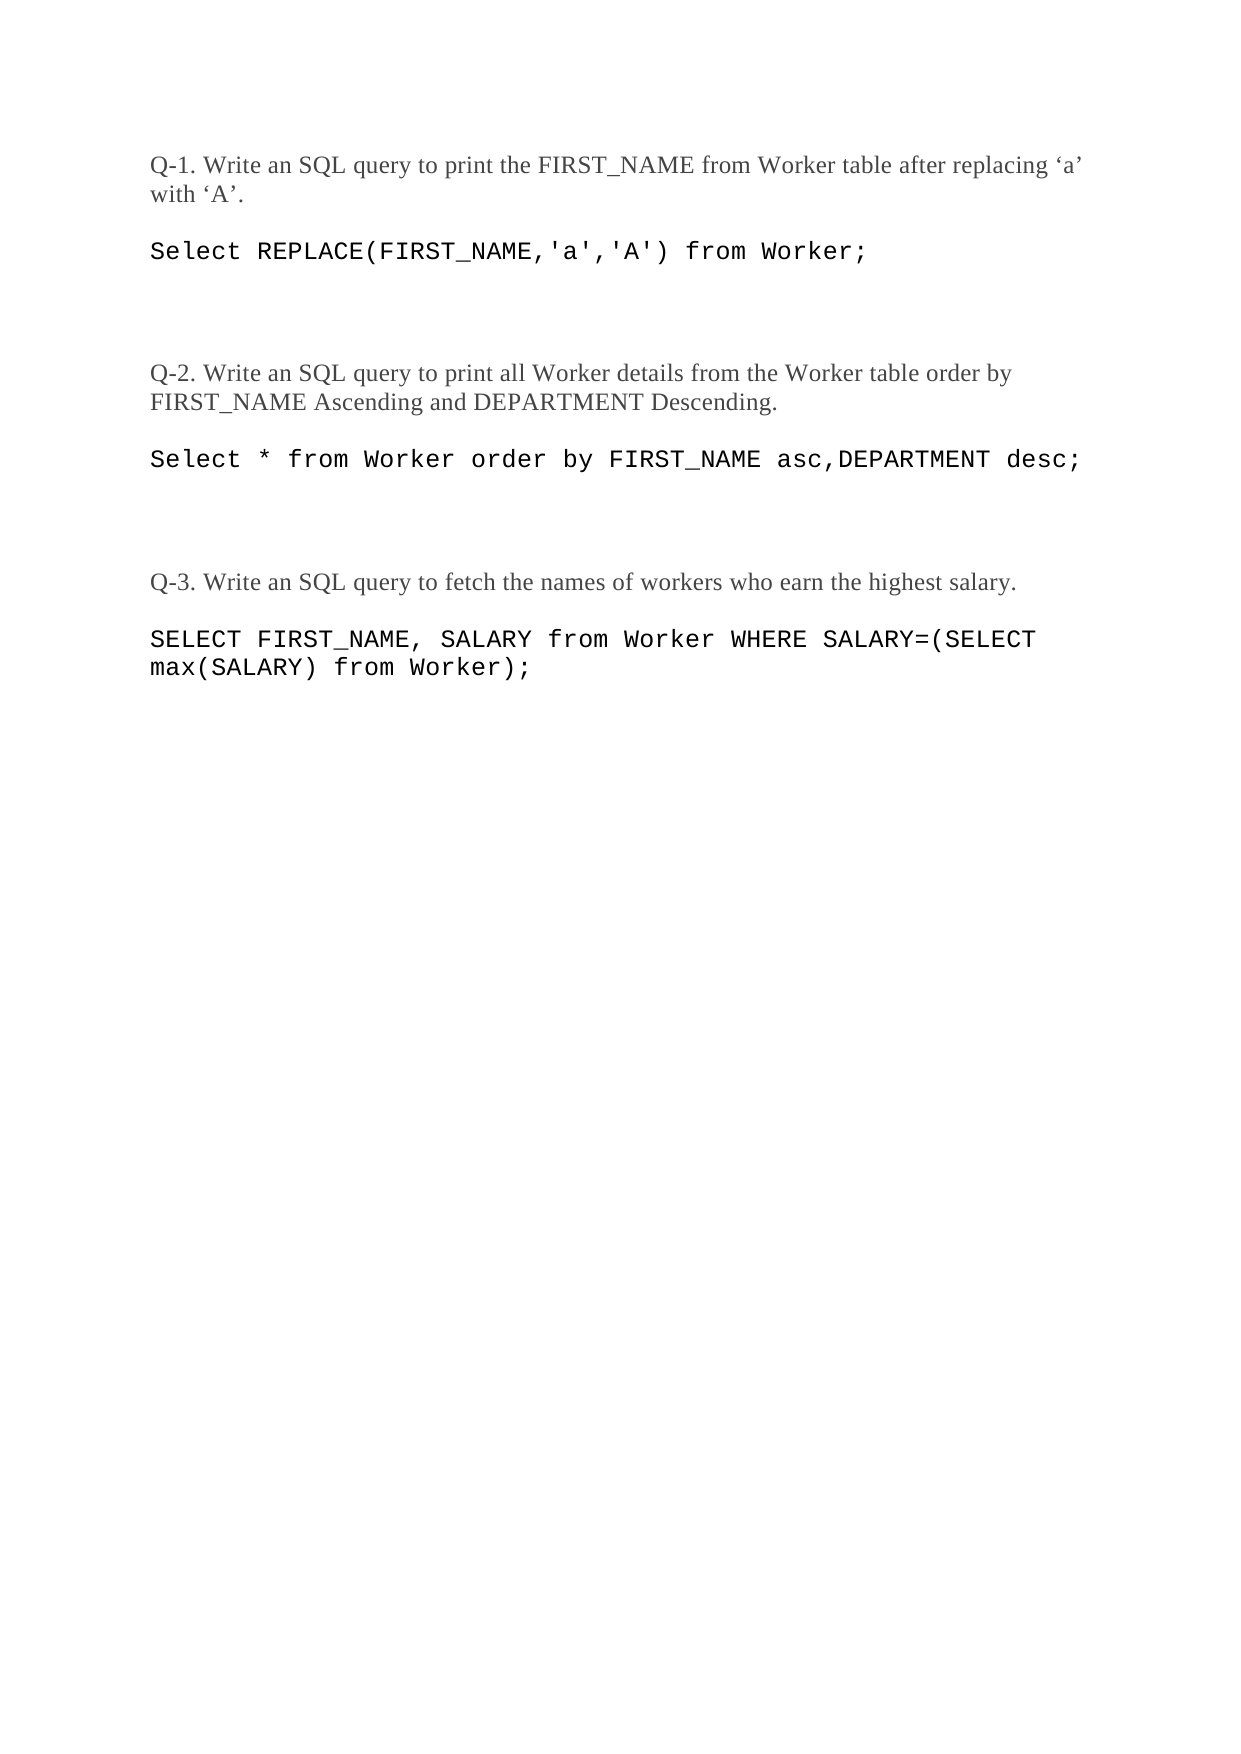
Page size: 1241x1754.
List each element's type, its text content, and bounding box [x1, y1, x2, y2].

text Select * from Worker order by FIRST_NAME asc,DEPARTMENT desc; [150, 447, 1090, 475]
text SELECT FIRST_NAME, SALARY from Worker WHERE SALARY=(SELECT max(SALARY) from Worker); [150, 627, 1090, 683]
subtitle Q-1. Write an SQL query to print the FIRST_NAME from Worker table after replacing ‘a’ with ‘A’. [150, 150, 1090, 207]
subtitle Q-3. Write an SQL query to fetch the names of workers who earn the highest salary. [150, 567, 1090, 595]
subtitle Q-2. Write an SQL query to print all Worker details from the Worker table order by FIRST_NAME Ascending and DEPARTMENT Descending. [150, 358, 1090, 416]
text Select REPLACE(FIRST_NAME,'a','A') from Worker; [150, 239, 1090, 267]
